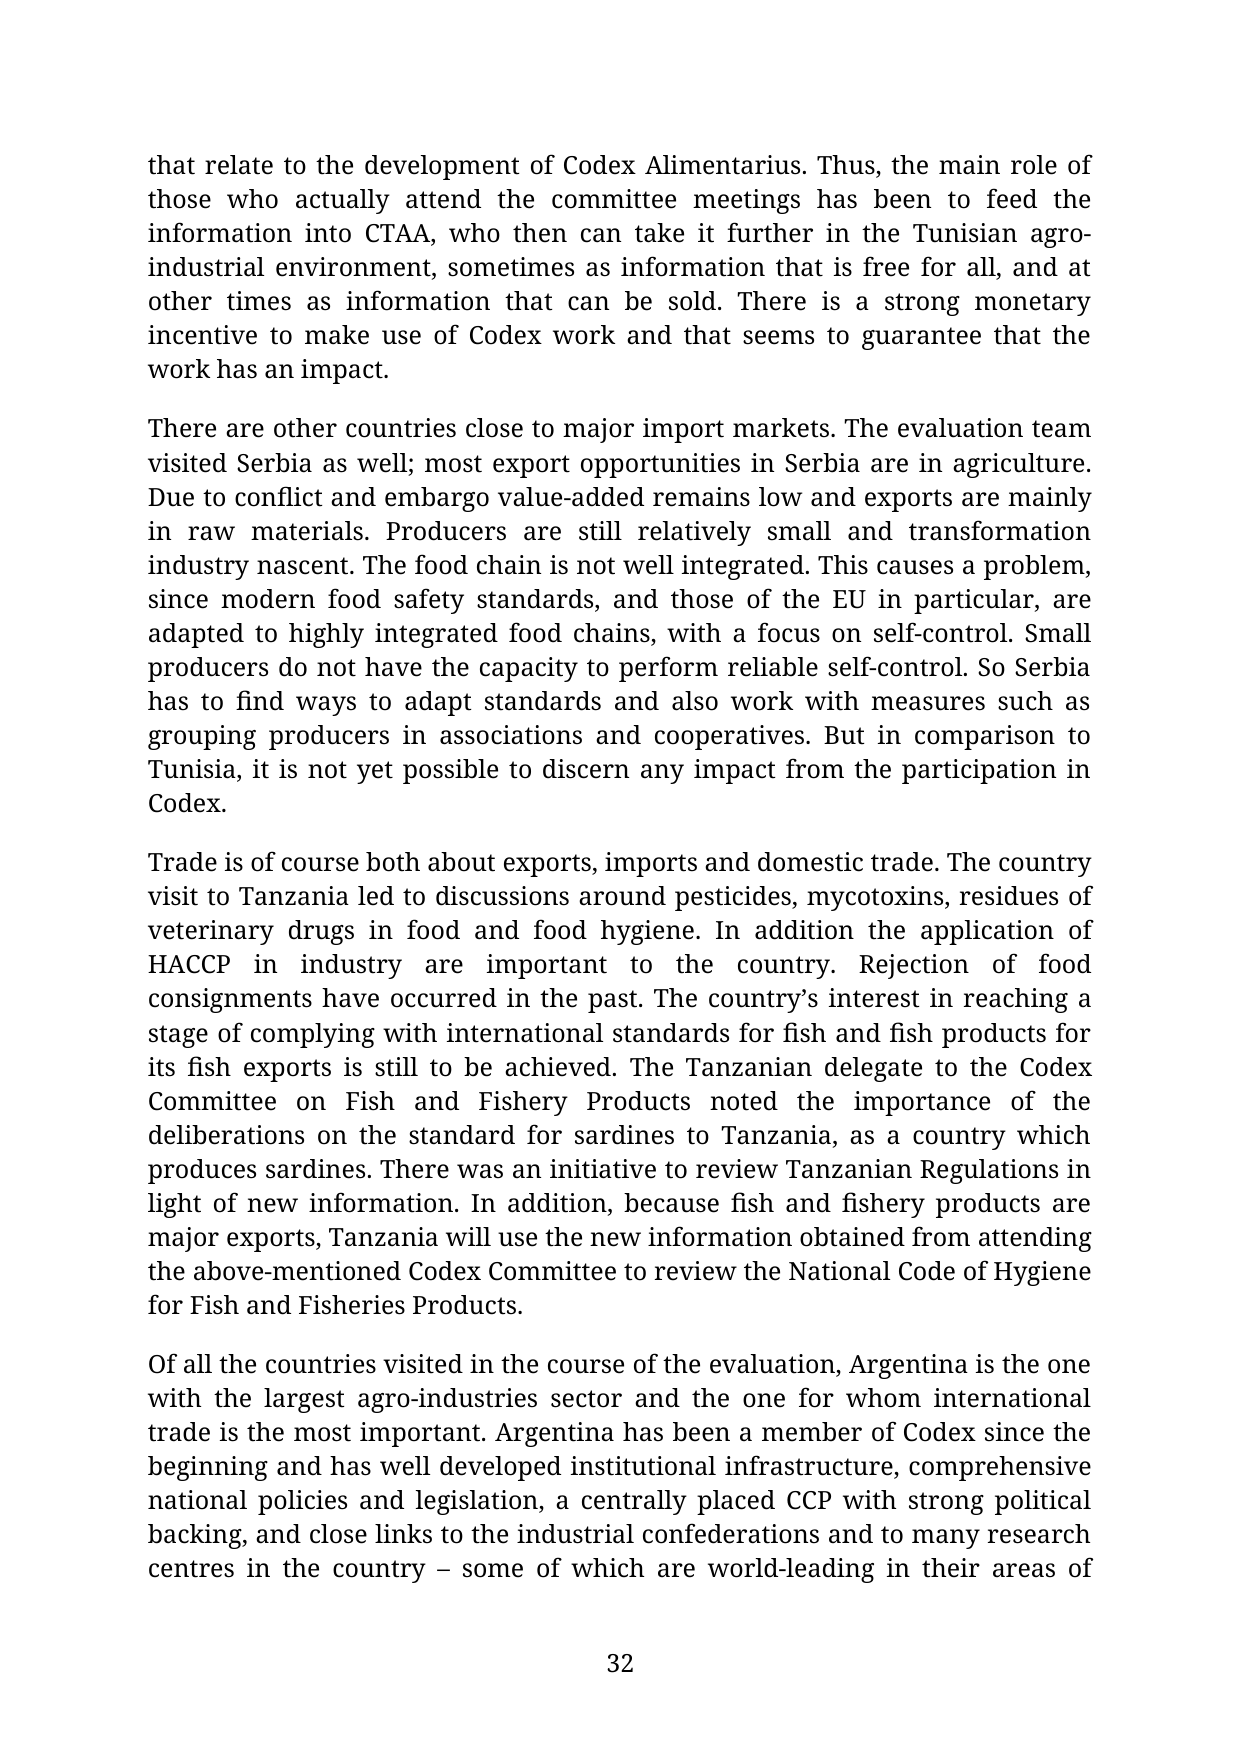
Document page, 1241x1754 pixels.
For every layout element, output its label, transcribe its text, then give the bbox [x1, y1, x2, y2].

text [148, 148, 1092, 386]
text There are other countries close to major import markets. The evaluation team visited Serbia as well; most export opportunities in Serbia are in agriculture. Due to conflict and embargo value-added remains low and exports are mainly in raw materials. Producers are still relatively small and transformation industry nascent. The food chain is not well integrated. This causes a problem, since modern food safety standards, and those of the EU in particular, are adapted to highly integrated food chains, with a focus on self-control. Small producers do not have the capacity to perform reliable self-control. So Serbia has to find ways to adapt standards and also work with measures such as grouping producers in associations and cooperatives. But in comparison to Tunisia, it is not yet possible to discern any impact from the participation in Codex. [148, 411, 1092, 820]
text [148, 1347, 1092, 1585]
text Trade is of course both about exports, imports and domestic trade. The country visit to Tanzania led to discussions around pesticides, mycotoxins, residues of veterinary drugs in food and food hygiene. In addition the application of HACCP in industry are important to the country. Rejection of food consignments have occurred in the past. The country’s interest in reaching a stage of complying with international standards for fish and fish products for its fish exports is still to be achieved. The Tanzanian delegate to the Codex Committee on Fish and Fishery Products noted the importance of the deliberations on the standard for sardines to Tanzania, as a country which produces sardines. There was an initiative to review Tanzanian Regulations in light of new information. In addition, because fish and fishery products are major exports, Tanzania will use the new information obtained from attending the above-mentioned Codex Committee to review the National Code of Hygiene for Fish and Fisheries Products. [148, 845, 1092, 1322]
